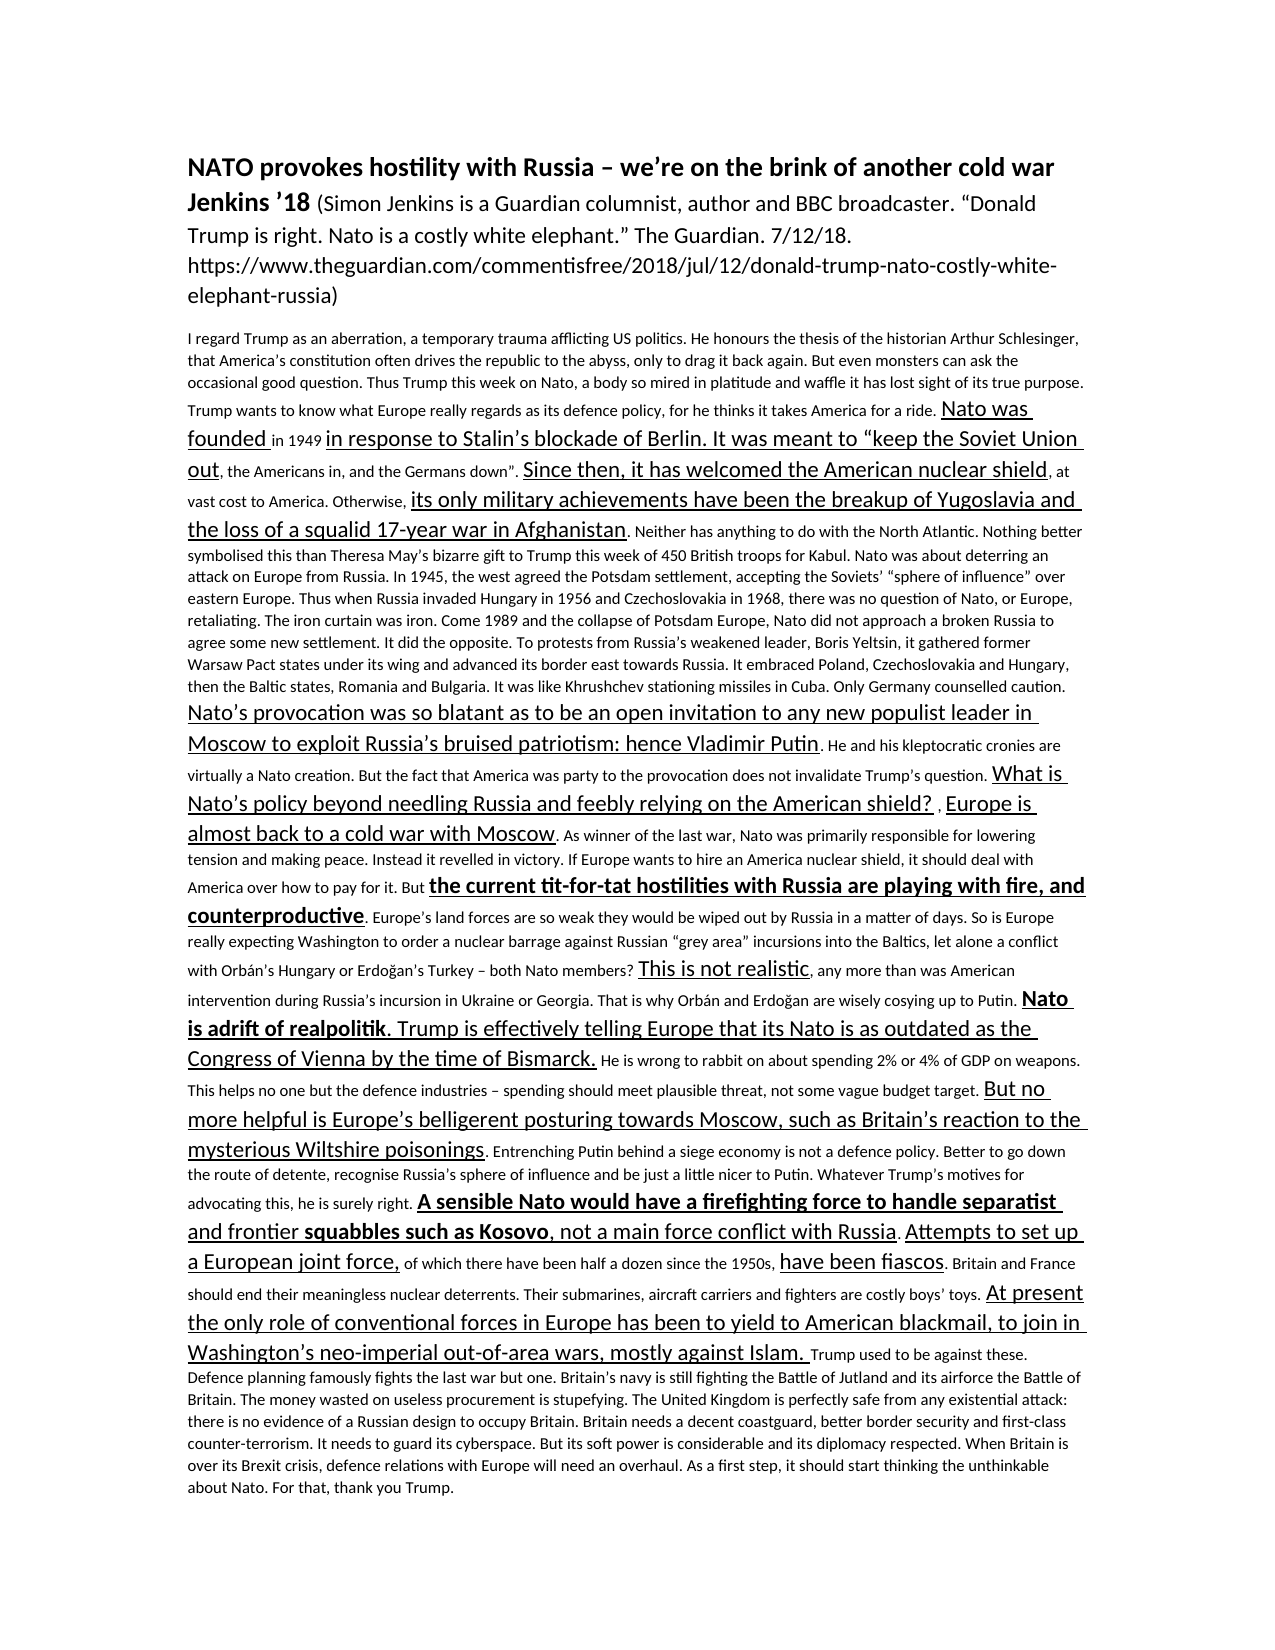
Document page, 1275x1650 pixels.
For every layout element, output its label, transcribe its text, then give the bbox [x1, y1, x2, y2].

text Jenkins ’18 (Simon Jenkins is a Guardian columnist, author and BBC broadcaster. “Donald Trump is right. Nato is a costly white elephant.” The Guardian. 7/12/18. https://www.theguardian.com/commentisfree/2018/jul/12/donald-trump-nato-costly-white-elephant-russia) [187, 186, 1087, 309]
text I regard Trump as an aberration, a temporary trauma afflicting US politics. He honours the thesis of the historian Arthur Schlesinger, that America’s constitution often drives the republic to the abyss, only to drag it back again. But even monsters can ask the occasional good question. Thus Trump this week on Nato, a body so mired in platitude and waffle it has lost sight of its true purpose. Trump wants to know what Europe really regards as its defence policy, for he thinks it takes America for a ride. Nato was founded in 1949 in response to Stalin’s blockade of Berlin. It was meant to “keep the Soviet Union out, the Americans in, and the Germans down”. Since then, it has welcomed the American nuclear shield, at vast cost to America. Otherwise, its only military achievements have been the breakup of Yugoslavia and the loss of a squalid 17-year war in Afghanistan. Neither has anything to do with the North Atlantic. Nothing better symbolised this than Theresa May’s bizarre gift to Trump this week of 450 British troops for Kabul. Nato was about deterring an attack on Europe from Russia. In 1945, the west agreed the Potsdam settlement, accepting the Soviets’ “sphere of influence” over eastern Europe. Thus when Russia invaded Hungary in 1956 and Czechoslovakia in 1968, there was no question of Nato, or Europe, retaliating. The iron curtain was iron. Come 1989 and the collapse of Potsdam Europe, Nato did not approach a broken Russia to agree some new settlement. It did the opposite. To protests from Russia’s weakened leader, Boris Yeltsin, it gathered former Warsaw Pact states under its wing and advanced its border east towards Russia. It embraced Poland, Czechoslovakia and Hungary, then the Baltic states, Romania and Bulgaria. It was like Khrushchev stationing missiles in Cuba. Only Germany counselled caution. Nato’s provocation was so blatant as to be an open invitation to any new populist leader in Moscow to exploit Russia’s bruised patriotism: hence Vladimir Putin. He and his kleptocratic cronies are virtually a Nato creation. But the fact that America was party to the provocation does not invalidate Trump’s question. What is Nato’s policy beyond needling Russia and feebly relying on the American shield? , Europe is almost back to a cold war with Moscow. As winner of the last war, Nato was primarily responsible for lowering tension and making peace. Instead it revelled in victory. If Europe wants to hire an America nuclear shield, it should deal with America over how to pay for it. But the current tit-for-tat hostilities with Russia are playing with fire, and counterproductive. Europe’s land forces are so weak they would be wiped out by Russia in a matter of days. So is Europe really expecting Washington to order a nuclear barrage against Russian “grey area” incursions into the Baltics, let alone a conflict with Orbán’s Hungary or Erdoğan’s Turkey – both Nato members? This is not realistic, any more than was American intervention during Russia’s incursion in Ukraine or Georgia. That is why Orbán and Erdoğan are wisely cosying up to Putin. Nato is adrift of realpolitik. Trump is effectively telling Europe that its Nato is as outdated as the Congress of Vienna by the time of Bismarck. He is wrong to rabbit on about spending 2% or 4% of GDP on weapons. This helps no one but the defence industries – spending should meet plausible threat, not some vague budget target. But no more helpful is Europe’s belligerent posturing towards Moscow, such as Britain’s reaction to the mysterious Wiltshire poisonings. Entrenching Putin behind a siege economy is not a defence policy. Better to go down the route of detente, recognise Russia’s sphere of influence and be just a little nicer to Putin. Whatever Trump’s motives for advocating this, he is surely right. A sensible Nato would have a firefighting force to handle separatist and frontier squabbles such as Kosovo, not a main force conflict with Russia. Attempts to set up a European joint force, of which there have been half a dozen since the 1950s, have been fiascos. Britain and France should end their meaningless nuclear deterrents. Their submarines, aircraft carriers and fighters are costly boys’ toys. At present the only role of conventional forces in Europe has been to yield to American blackmail, to join in Washington’s neo-imperial out-of-area wars, mostly against Islam. Trump used to be against these. Defence planning famously fights the last war but one. Britain’s navy is still fighting the Battle of Jutland and its airforce the Battle of Britain. The money wasted on useless procurement is stupefying. The United Kingdom is perfectly safe from any existential attack: there is no evidence of a Russian design to occupy Britain. Britain needs a decent coastguard, better border security and first-class counter-terrorism. It needs to guard its cyberspace. But its soft power is considerable and its diplomacy respected. When Britain is over its Brexit crisis, defence relations with Europe will need an overhaul. As a first step, it should start thinking the unthinkable about Nato. For that, thank you Trump. [187, 328, 1087, 1129]
subtitle NATO provokes hostility with Russia – we’re on the brink of another cold war [187, 150, 1087, 183]
